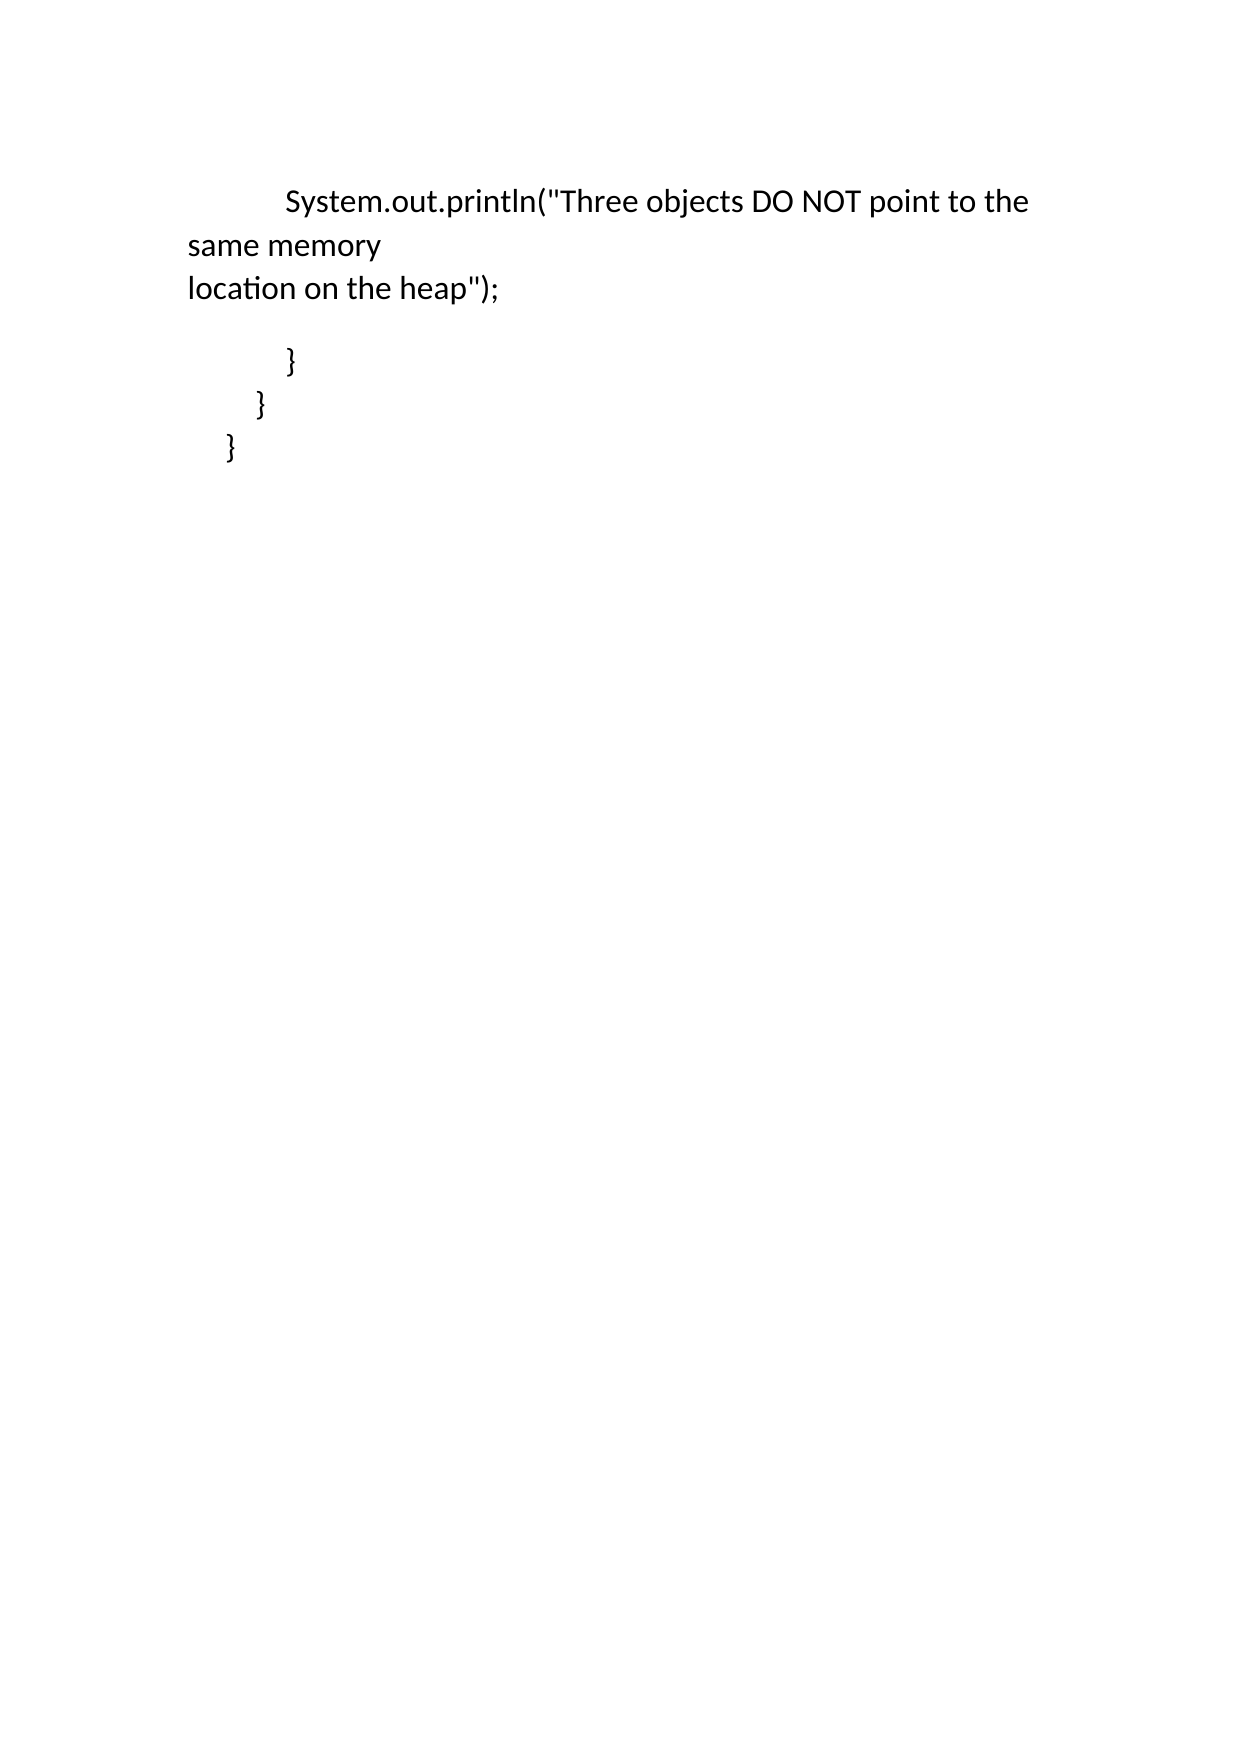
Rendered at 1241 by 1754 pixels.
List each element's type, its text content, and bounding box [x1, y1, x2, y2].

list } [187, 383, 1090, 424]
list } [187, 340, 1090, 381]
list location on the heap"); [187, 267, 1090, 307]
list } [187, 426, 1090, 467]
list System.out.println("Three objects DO NOT point to the same memory [187, 180, 1090, 264]
